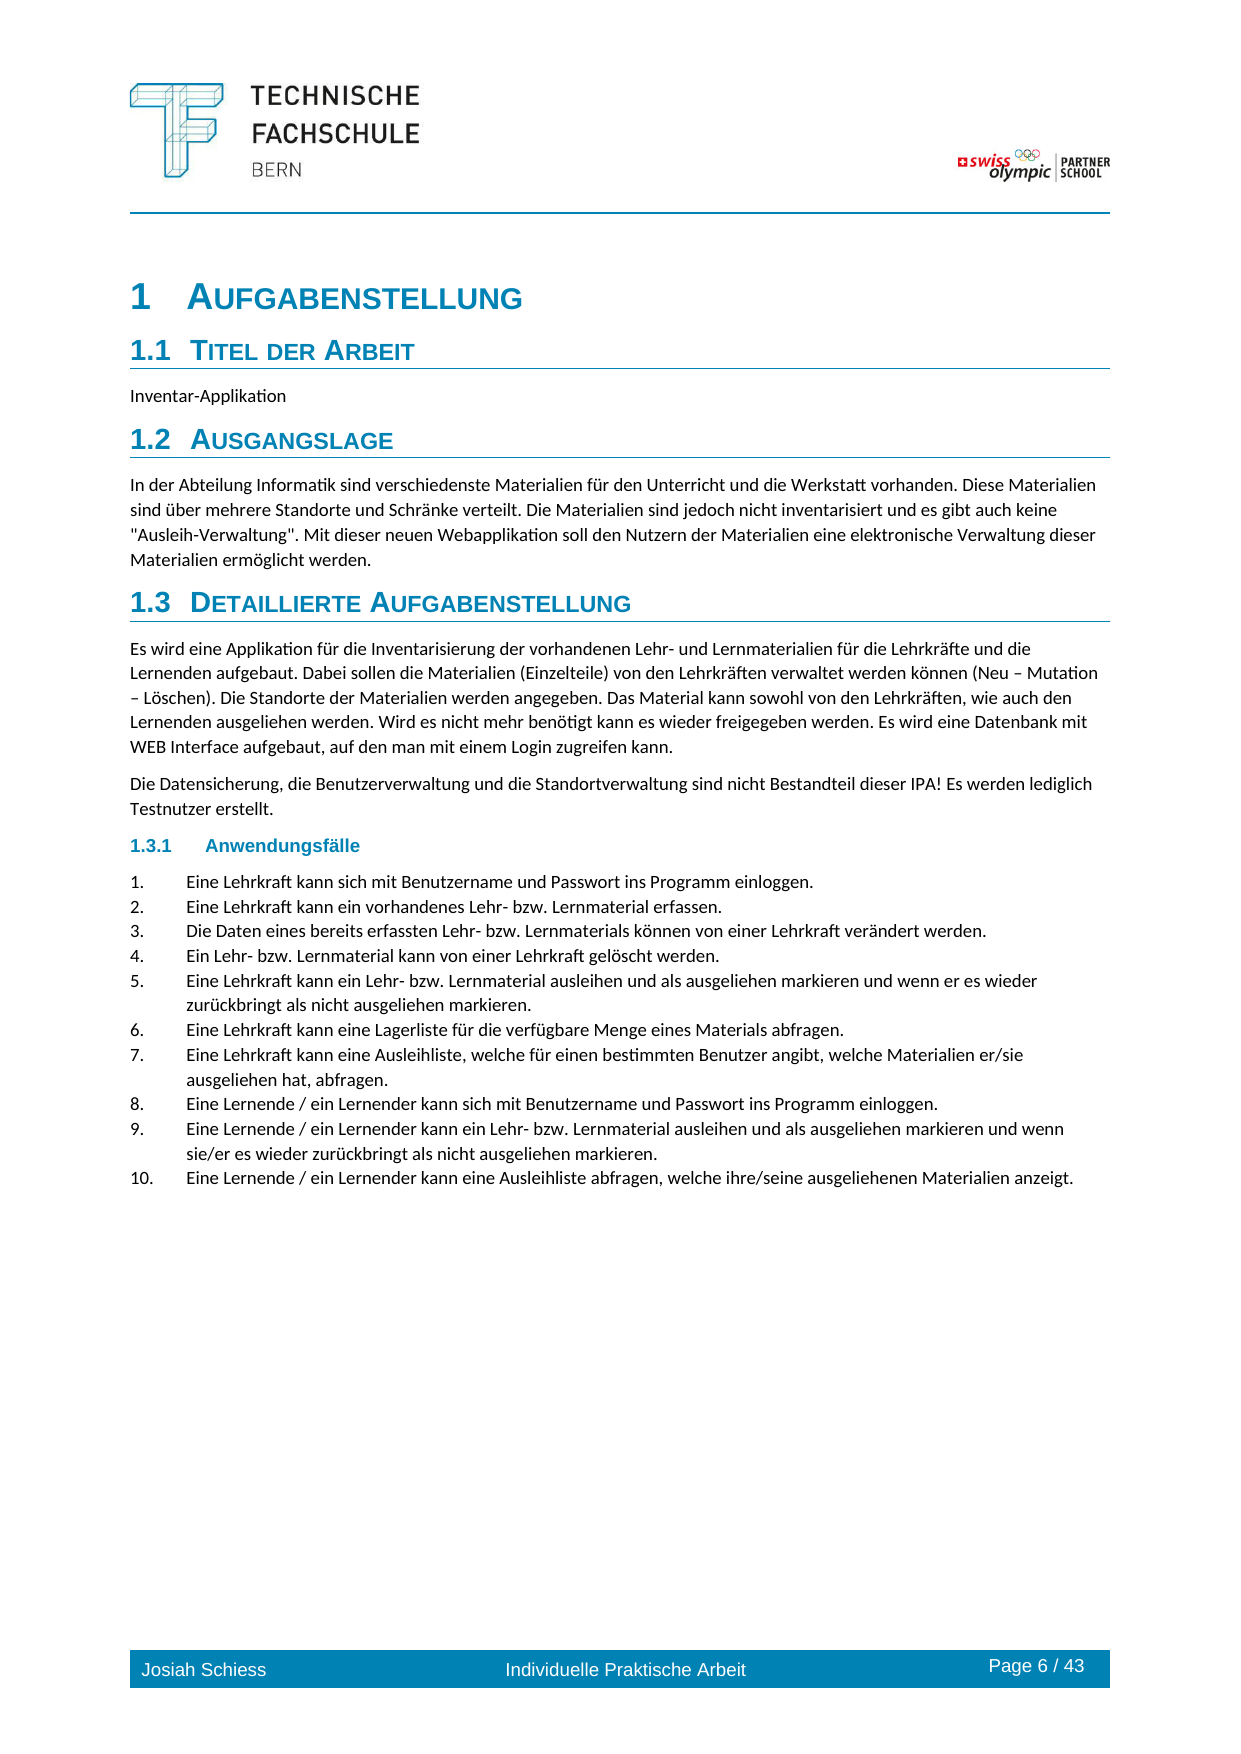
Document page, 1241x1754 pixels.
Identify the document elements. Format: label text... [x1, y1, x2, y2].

subtitle Aufgabenstellung [130, 274, 1110, 317]
subtitle Anwendungsfälle [130, 834, 1110, 856]
list Die Daten eines bereits erfassten Lehr- bzw. Lernmaterials können von einer Lehrkraft verändert werden. [130, 919, 1110, 942]
list Eine Lehrkraft kann sich mit Benutzername und Passwort ins Programm einloggen. [130, 870, 1110, 893]
text In der Abteilung Informatik sind verschiedenste Materialien für den Unterricht und die Werkstatt vorhanden. Diese Materialien sind über mehrere Standorte und Schränke verteilt. Die Materialien sind jedoch nicht inventarisiert und es gibt auch keine "Ausleih-Verwaltung". Mit dieser neuen Webapplikation soll den Nutzern der Materialien eine elektronische Verwaltung dieser Materialien ermöglicht werden. [130, 474, 1110, 571]
list Eine Lehrkraft kann eine Ausleihliste, welche für einen bestimmten Benutzer angibt, welche Materialien er/sie ausgeliehen hat, abfragen. [130, 1043, 1110, 1091]
list Eine Lernende / ein Lernender kann sich mit Benutzername und Passwort ins Programm einloggen. [130, 1092, 1110, 1115]
list Eine Lernende / ein Lernender kann ein Lehr- bzw. Lernmaterial ausleihen und als ausgeliehen markieren und wenn sie/er es wieder zurückbringt als nicht ausgeliehen markieren. [130, 1117, 1110, 1165]
picture [129, 83, 1110, 210]
text Die Datensicherung, die Benutzerverwaltung und die Standortverwaltung sind nicht Bestandteil dieser IPA! Es werden lediglich Testnutzer erstellt. [130, 773, 1110, 820]
text Es wird eine Applikation für die Inventarisierung der vorhandenen Lehr- und Lernmaterialien für die Lehrkräfte und die Lernenden aufgebaut. Dabei sollen die Materialien (Einzelteile) von den Lehrkräften verwaltet werden können (Neu – Mutation – Löschen). Die Standorte der Materialien werden angegeben. Das Material kann sowohl von den Lehrkräften, wie auch den Lernenden ausgeliehen werden. Wird es nicht mehr benötigt kann es wieder freigegeben werden. Es wird eine Datenbank mit WEB Interface aufgebaut, auf den man mit einem Login zugreifen kann. [130, 637, 1110, 758]
list Eine Lehrkraft kann eine Lagerliste für die verfügbare Menge eines Materials abfragen. [130, 1018, 1110, 1041]
list Eine Lernende / ein Lernender kann eine Ausleihliste abfragen, welche ihre/seine ausgeliehenen Materialien anzeigt. [130, 1166, 1110, 1189]
list Eine Lehrkraft kann ein Lehr- bzw. Lernmaterial ausleihen und als ausgeliehen markieren und wenn er es wieder zurückbringt als nicht ausgeliehen markieren. [130, 969, 1110, 1017]
text Inventar-Applikation [130, 385, 1110, 408]
list Eine Lehrkraft kann ein vorhandenes Lehr- bzw. Lernmaterial erfassen. [130, 895, 1110, 918]
subtitle Titel der Arbeit [130, 333, 1110, 368]
list Ein Lehr- bzw. Lernmaterial kann von einer Lehrkraft gelöscht werden. [130, 944, 1110, 967]
subtitle Ausgangslage [130, 422, 1110, 457]
subtitle Detaillierte Aufgabenstellung [130, 585, 1110, 621]
